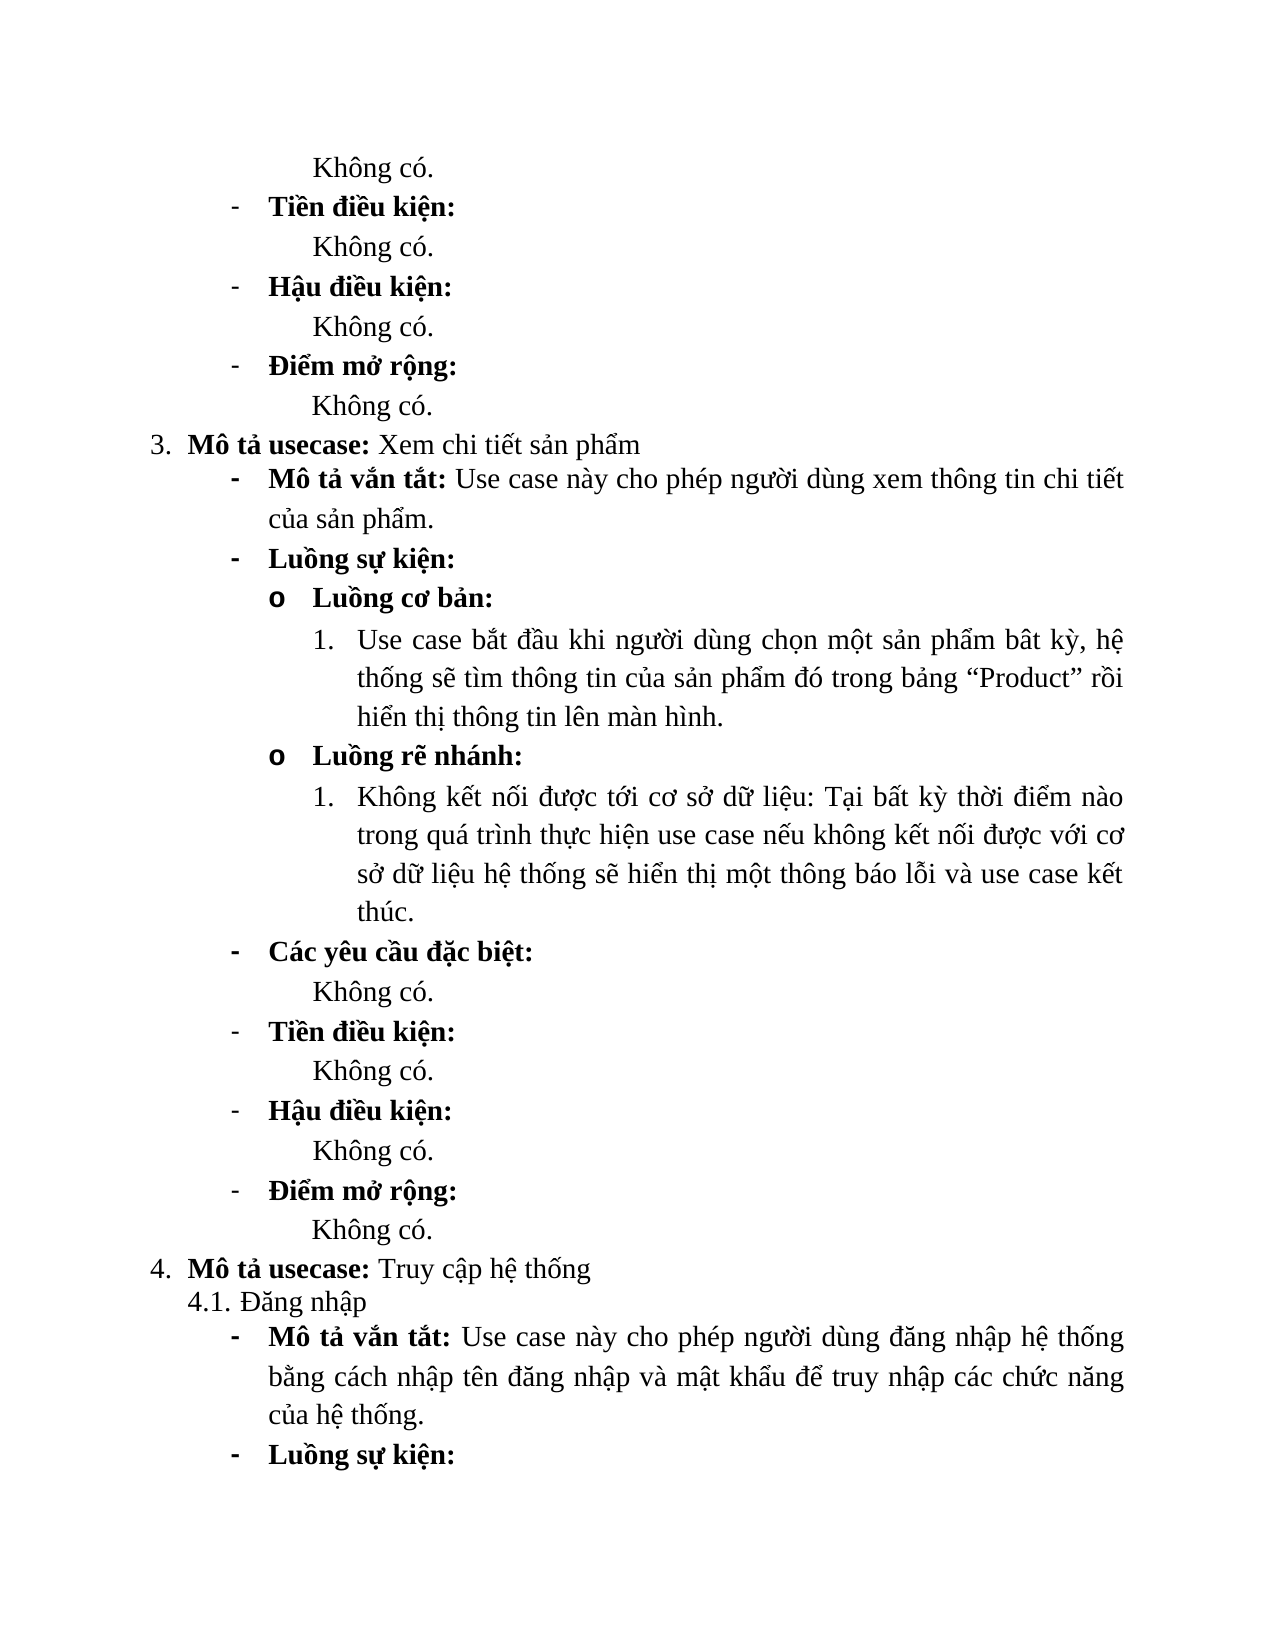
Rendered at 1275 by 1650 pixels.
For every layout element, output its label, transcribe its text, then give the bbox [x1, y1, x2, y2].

text Không có. [312, 1133, 1136, 1167]
list Use case bắt đầu khi người dùng chọn một sản phẩm bât kỳ, hệ thống sẽ tìm thông tin của sản phẩm đó trong bảng “Product” rồi hiển thị thông tin lên màn hình. [312, 622, 1125, 733]
list Tiền điều kiện: [231, 188, 1136, 224]
list Không kết nối được tới cơ sở dữ liệu: Tại bất kỳ thời điểm nào trong quá trình thực hiện use case nếu không kết nối được với cơ sở dữ liệu hệ thống sẽ hiển thị một thông báo lỗi và use case kết thúc. [312, 779, 1125, 928]
list Luồng sự kiện: [231, 1436, 1125, 1471]
text Không có. [312, 229, 1136, 263]
text Không có. [312, 974, 1136, 1008]
list Tiền điều kiện: [231, 1013, 1136, 1048]
list Luồng sự kiện: [231, 540, 1125, 575]
text Không có. [312, 309, 1136, 342]
list Điểm mở rộng: [231, 1172, 1136, 1207]
list Hậu điều kiện: [231, 268, 1136, 304]
list Đăng nhập [187, 1284, 1125, 1318]
text Không có. [312, 150, 1136, 183]
list Hậu điều kiện: [231, 1092, 1136, 1128]
list Luồng rẽ nhánh: [268, 738, 1125, 774]
list Các yêu cầu đặc biệt: [231, 933, 1125, 969]
list Điểm mở rộng: [231, 347, 1136, 383]
list Mô tả usecase: Truy cập hệ thống [150, 1251, 1125, 1284]
list Mô tả vắn tắt: Use case này cho phép người dùng xem thông tin chi tiết của sản phẩm. [231, 461, 1125, 535]
text Không có. [312, 1053, 1136, 1087]
list Không có. [311, 388, 1125, 422]
list Luồng cơ bản: [268, 581, 1125, 617]
list Mô tả vắn tắt: Use case này cho phép người dùng đăng nhập hệ thống bằng cách nhập tên đăng nhập và mật khẩu để truy nhập các chức năng của hệ thống. [231, 1318, 1125, 1431]
list Không có. [311, 1212, 1125, 1246]
list Mô tả usecase: Xem chi tiết sản phẩm [150, 427, 1125, 461]
